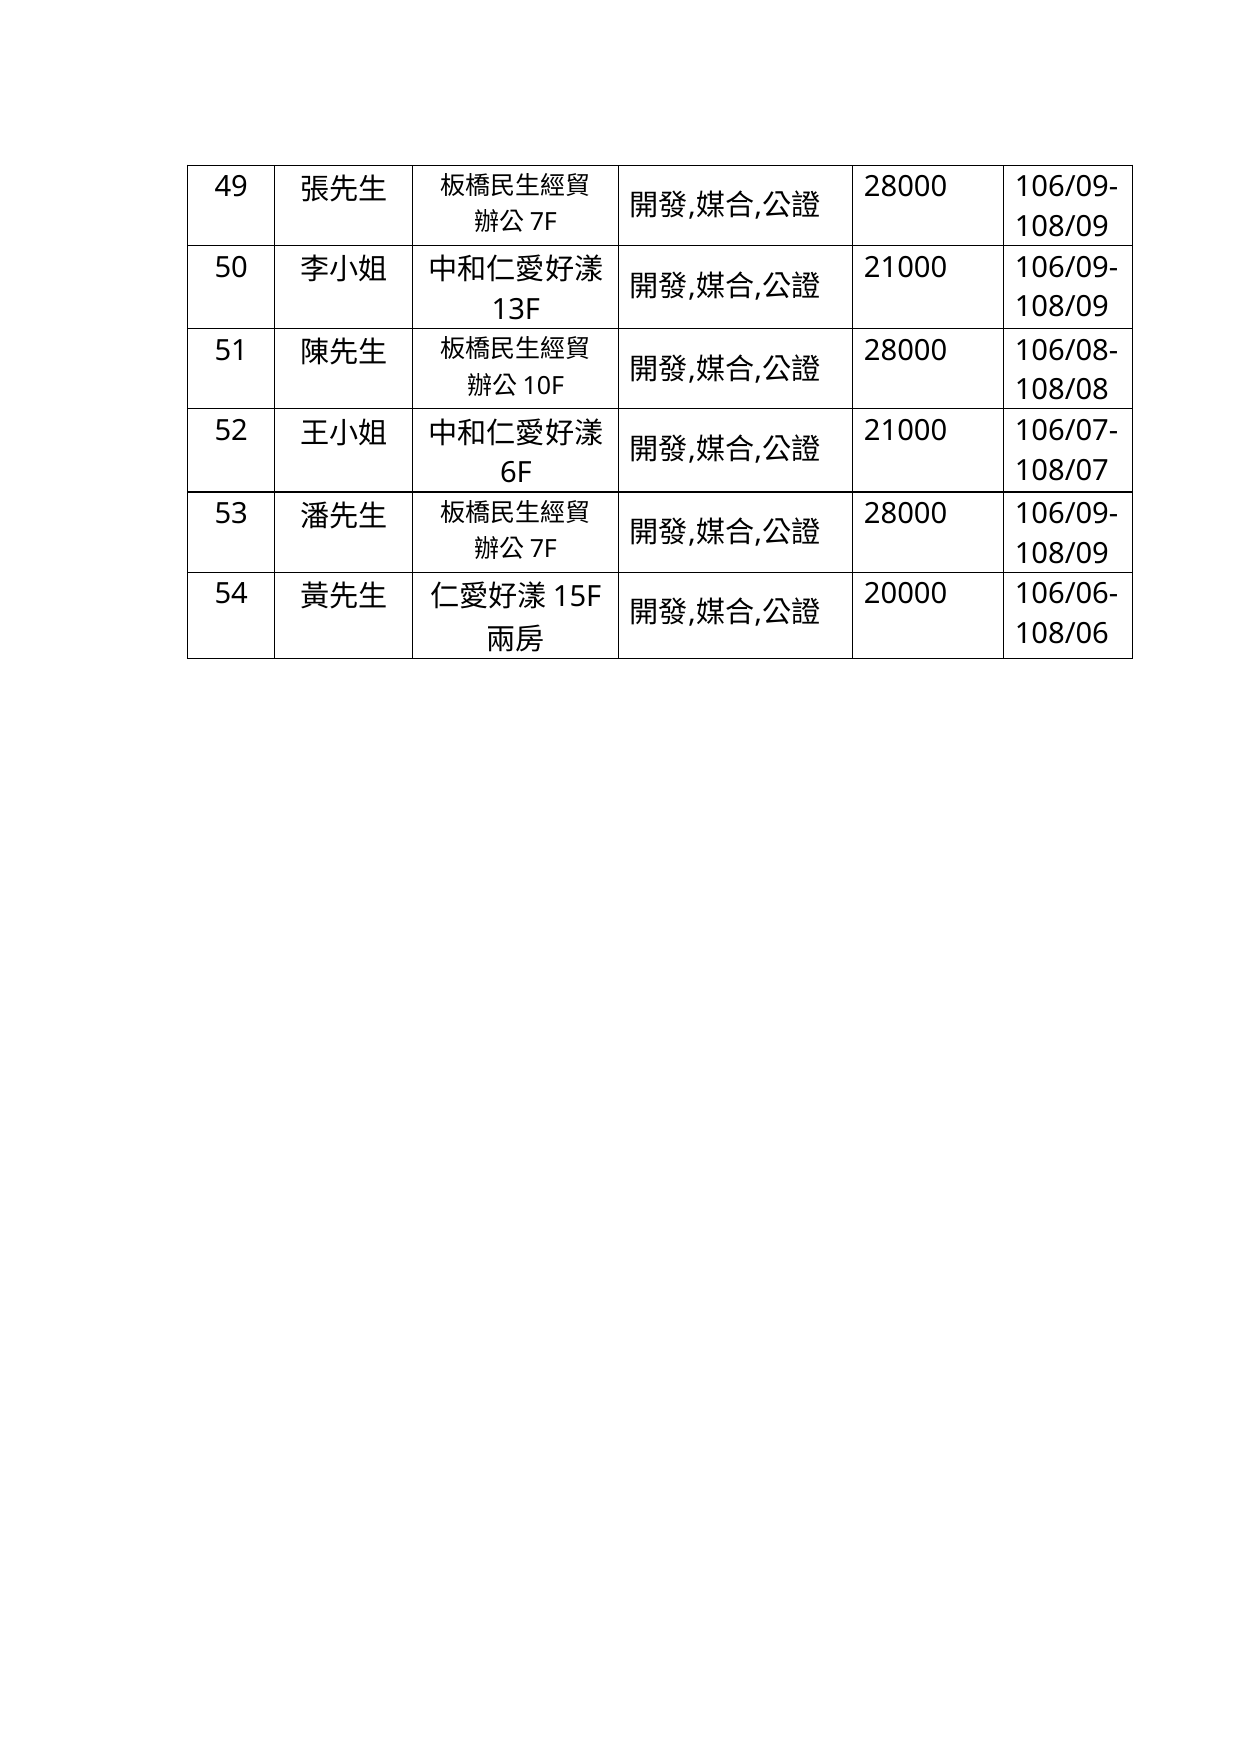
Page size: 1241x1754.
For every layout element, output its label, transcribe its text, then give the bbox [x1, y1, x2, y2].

table_cell 49 [188, 166, 274, 245]
table_cell 開發,媒合,公證 [619, 493, 852, 572]
table_cell 54 [188, 573, 274, 657]
table_cell 53 [188, 493, 274, 572]
table_cell 黃先生 [275, 573, 412, 657]
table_cell 106/09-108/09 [1004, 246, 1132, 328]
table_cell 中和仁愛好漾13F [413, 246, 618, 328]
table_cell 20000 [853, 573, 1003, 657]
table_cell 28000 [853, 493, 1003, 572]
table_cell 52 [188, 409, 274, 491]
table_cell 開發,媒合,公證 [619, 573, 852, 657]
table_cell 李小姐 [275, 246, 412, 328]
table_cell 50 [188, 246, 274, 328]
table_cell 28000 [853, 329, 1003, 408]
table_cell 28000 [853, 166, 1003, 245]
table_cell 板橋民生經貿 辦公10F [413, 329, 618, 408]
table_cell 開發,媒合,公證 [619, 329, 852, 408]
table_cell 開發,媒合,公證 [619, 246, 852, 328]
table_cell 中和仁愛好漾6F [413, 409, 618, 491]
table_cell 51 [188, 329, 274, 408]
table_cell 21000 [853, 409, 1003, 491]
table_cell 王小姐 [275, 409, 412, 491]
table_cell 106/07-108/07 [1004, 409, 1132, 491]
table_cell 板橋民生經貿 辦公7F [413, 166, 618, 245]
table_cell 106/09-108/09 [1004, 166, 1132, 245]
table_cell 開發,媒合,公證 [619, 409, 852, 491]
table_cell 開發,媒合,公證 [619, 166, 852, 245]
table_cell 張先生 [275, 166, 412, 245]
table_cell 21000 [853, 246, 1003, 328]
table_cell 106/06-108/06 [1004, 573, 1132, 657]
table_cell 潘先生 [275, 493, 412, 572]
table_cell 板橋民生經貿 辦公7F [413, 493, 618, 572]
table_cell 仁愛好漾15F 兩房 [413, 573, 618, 657]
table_cell 106/08-108/08 [1004, 329, 1132, 408]
table_cell 106/09-108/09 [1004, 493, 1132, 572]
table_cell 陳先生 [275, 329, 412, 408]
